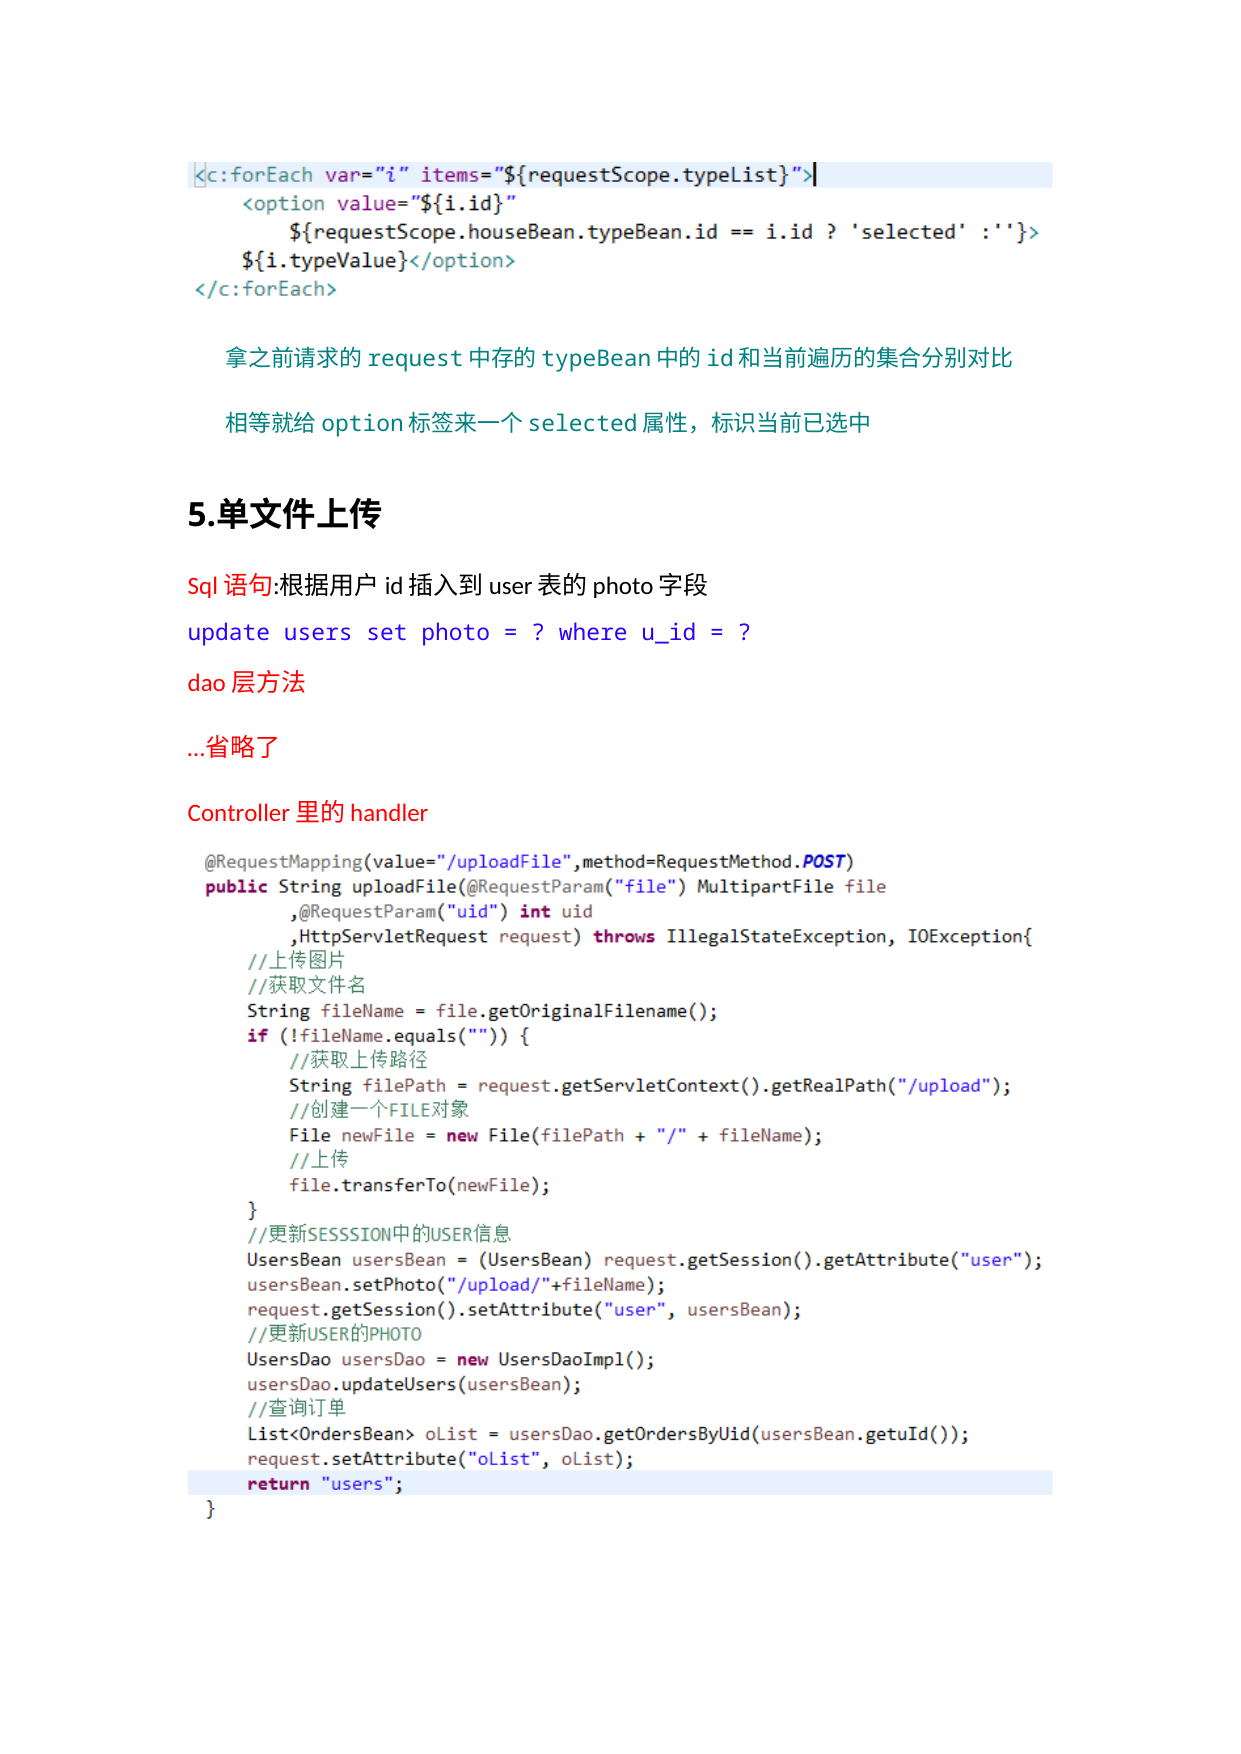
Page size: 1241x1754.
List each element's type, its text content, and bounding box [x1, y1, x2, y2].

subtitle 5.单文件上传 [187, 479, 1053, 544]
text 拿之前请求的request中存的typeBean中的id和当前遍历的集合分别对比 [225, 324, 1053, 389]
text Sql语句:根据用户id插入到user表的photo字段 [187, 551, 1053, 616]
picture [187, 843, 1053, 1524]
text dao层方法 [187, 648, 1053, 713]
text Controller里的handler [187, 778, 1053, 843]
picture [187, 162, 1053, 302]
text …省略了 [187, 713, 1053, 778]
text 相等就给option标签来一个selected属性，标识当前已选中 [225, 389, 1053, 454]
text update users set photo = ? where u_id = ? [187, 616, 1053, 648]
